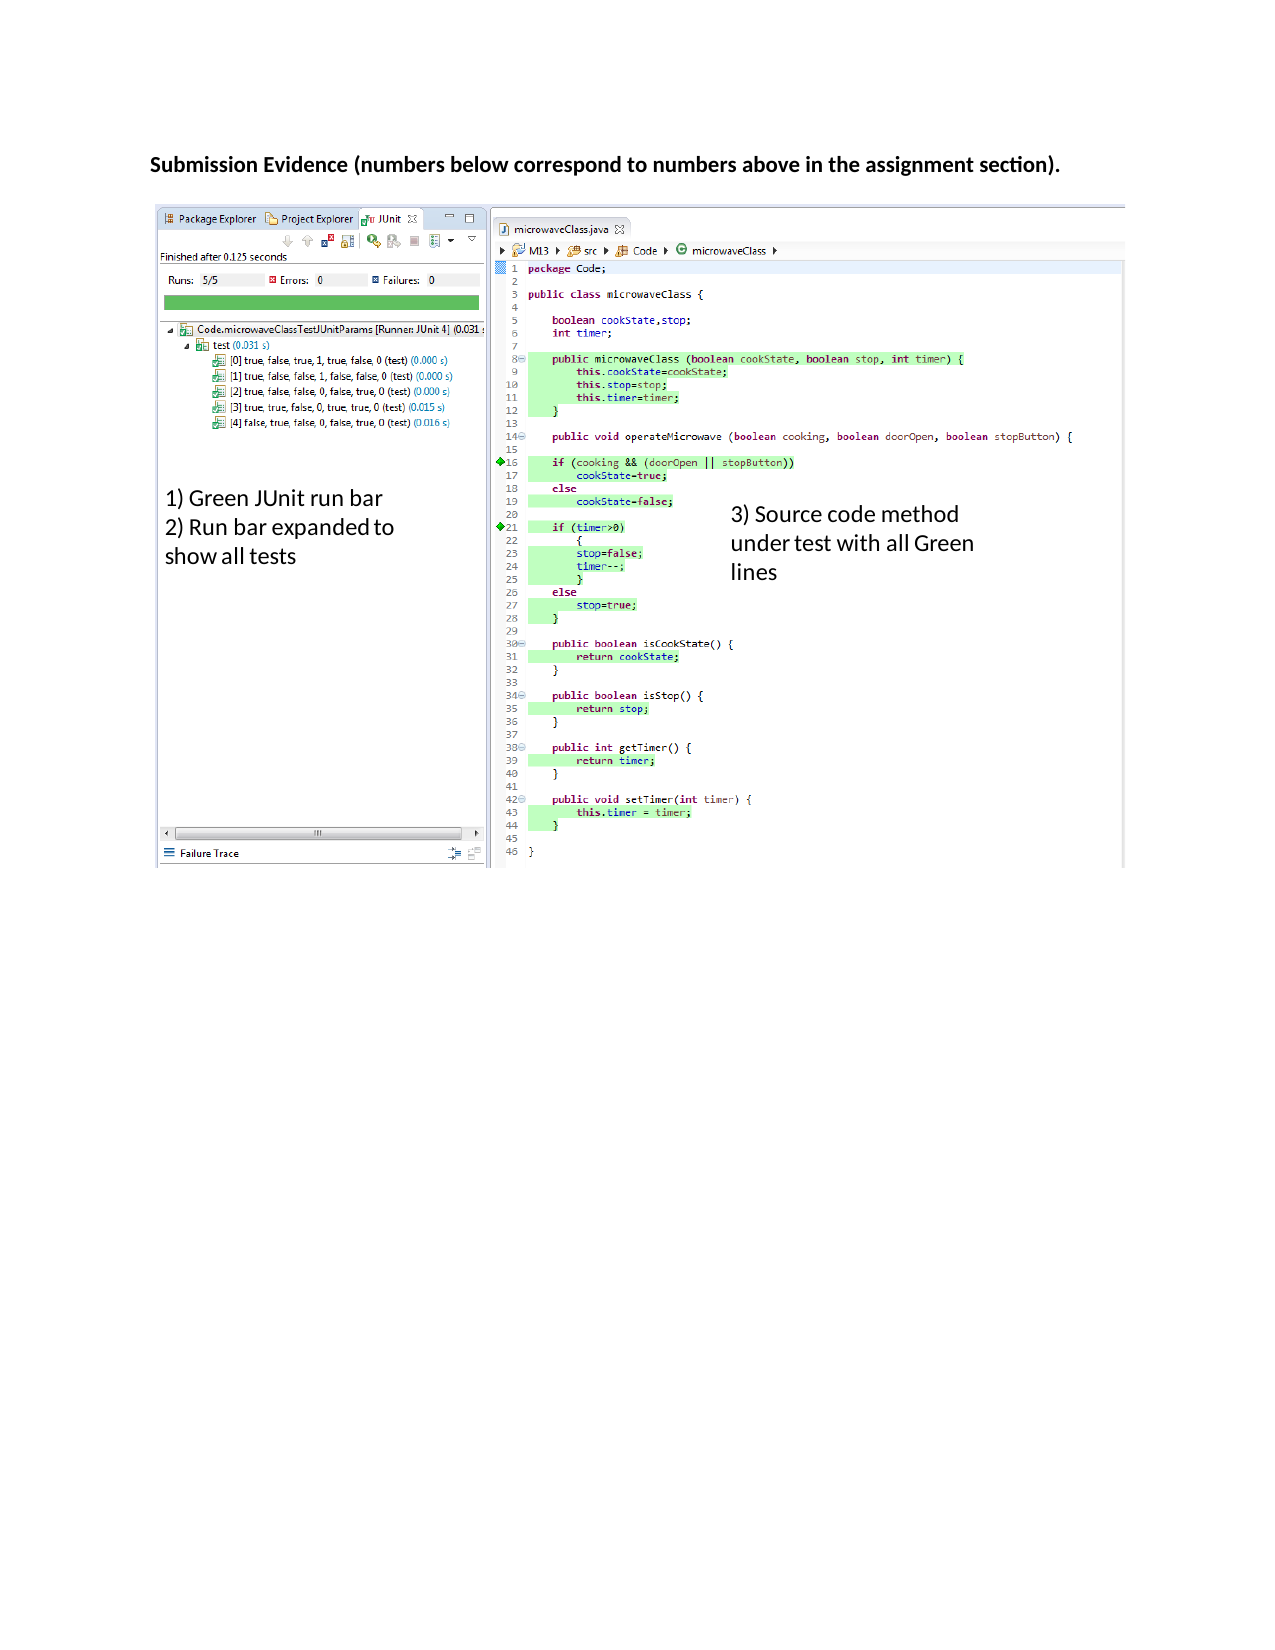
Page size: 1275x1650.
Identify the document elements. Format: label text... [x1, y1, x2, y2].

text Submission Evidence (numbers below correspond to numbers above in the assignment section). [150, 150, 1125, 178]
